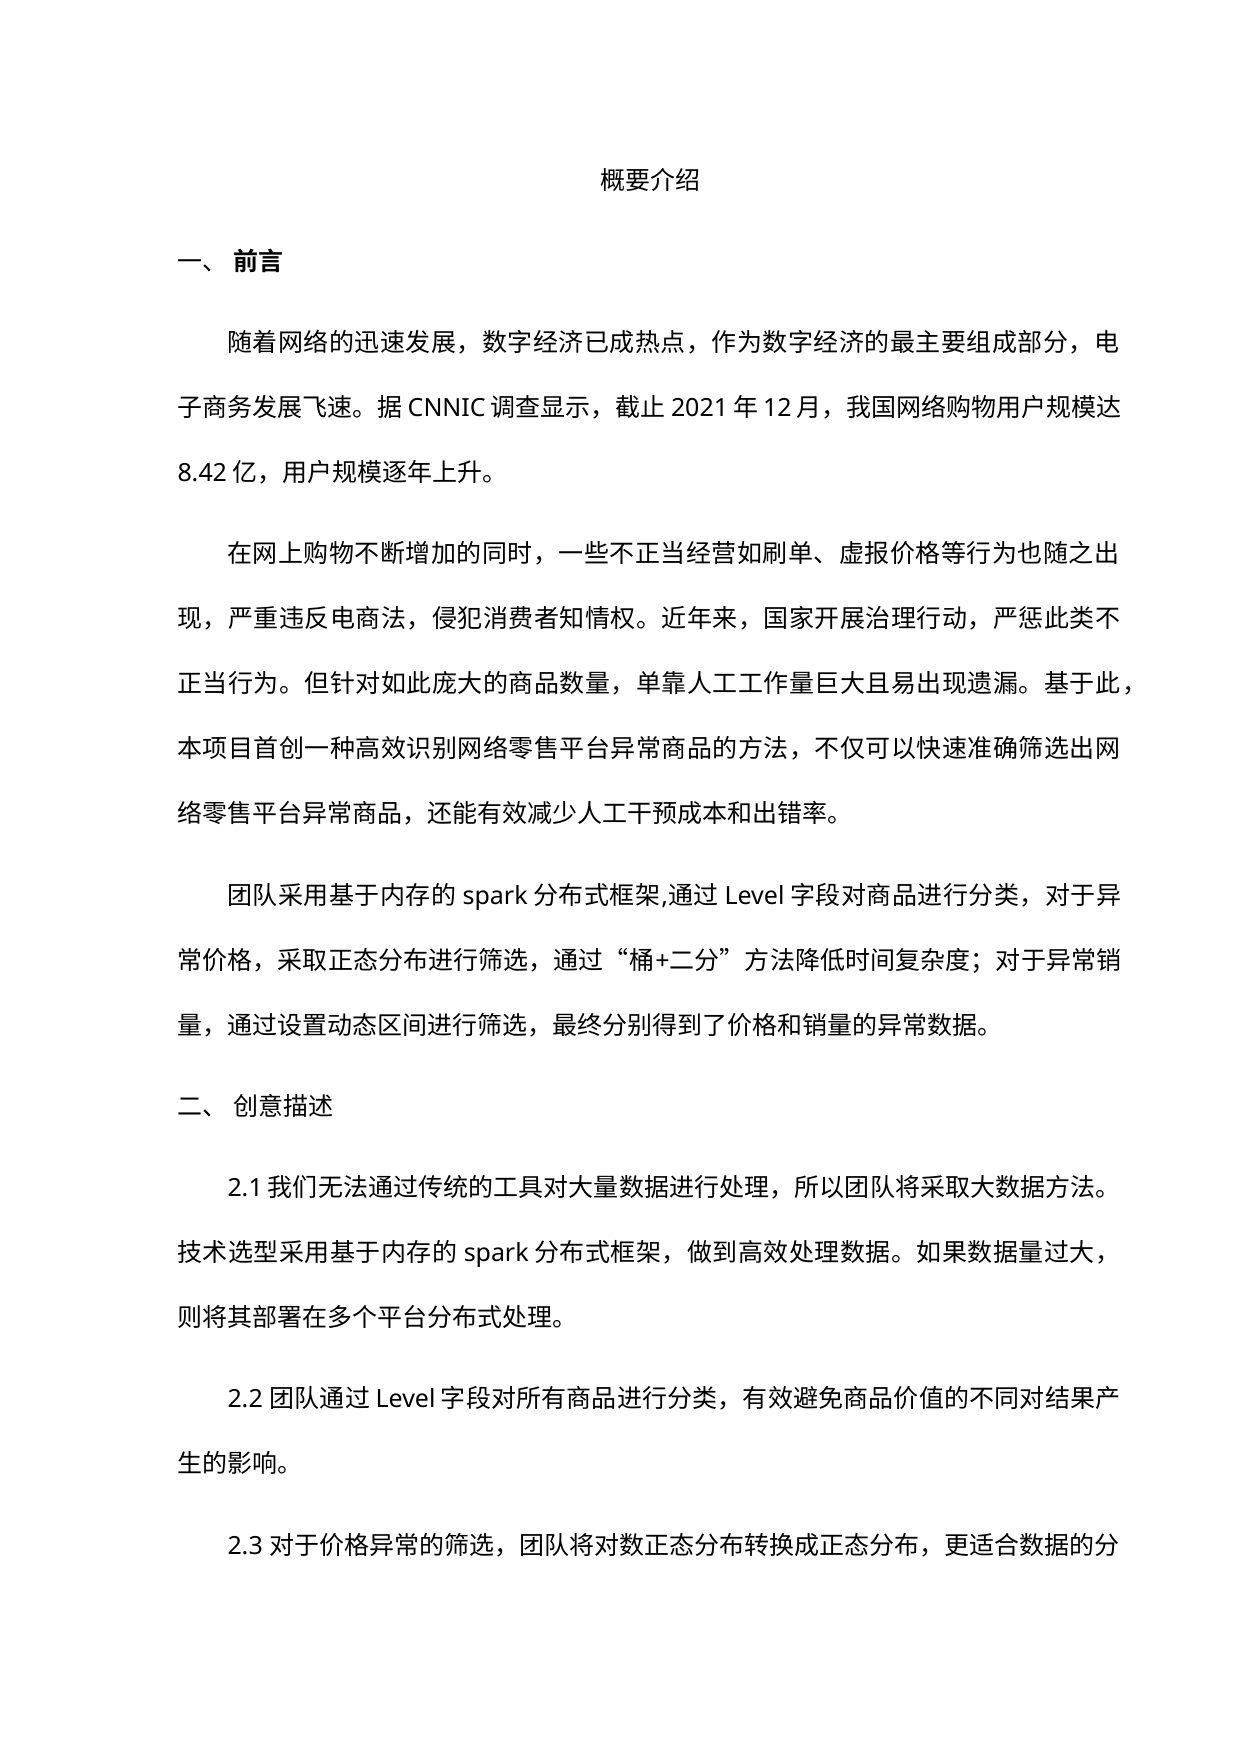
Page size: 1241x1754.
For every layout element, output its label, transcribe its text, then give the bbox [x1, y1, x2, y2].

text 2.1我们无法通过传统的工具对大量数据进行处理，所以团队将采取大数据方法。技术选型采用基于内存的spark分布式框架，做到高效处理数据。如果数据量过大，则将其部署在多个平台分布式处理。 [177, 1153, 1122, 1348]
text 2.2 团队通过Level字段对所有商品进行分类，有效避免商品价值的不同对结果产生的影响。 [177, 1364, 1122, 1494]
list 在网上购物不断增加的同时，一些不正当经营如刷单、虚报价格等行为也随之出现，严重违反电商法，侵犯消费者知情权。近年来，国家开展治理行动，严惩此类不正当行为。但针对如此庞大的商品数量，单靠人工工作量巨大且易出现遗漏。基于此，本项目首创一种高效识别网络零售平台异常商品的方法，不仅可以快速准确筛选出网络零售平台异常商品，还能有效减少人工干预成本和出错率。 [177, 519, 1122, 844]
text 概要介绍 [177, 146, 1122, 211]
list 团队采用基于内存的spark分布式框架,通过Level字段对商品进行分类，对于异常价格，采取正态分布进行筛选，通过“桶+二分”方法降低时间复杂度；对于异常销量，通过设置动态区间进行筛选，最终分别得到了价格和销量的异常数据。 [177, 861, 1122, 1056]
list 随着网络的迅速发展，数字经济已成热点，作为数字经济的最主要组成部分，电子商务发展飞速。据CNNIC调查显示，截止2021年12月，我国网络购物用户规模达8.42亿，用户规模逐年上升。 [177, 308, 1122, 503]
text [177, 1511, 1122, 1576]
subtitle 创意描述 [177, 1072, 1122, 1137]
subtitle 前言 [177, 227, 1122, 292]
